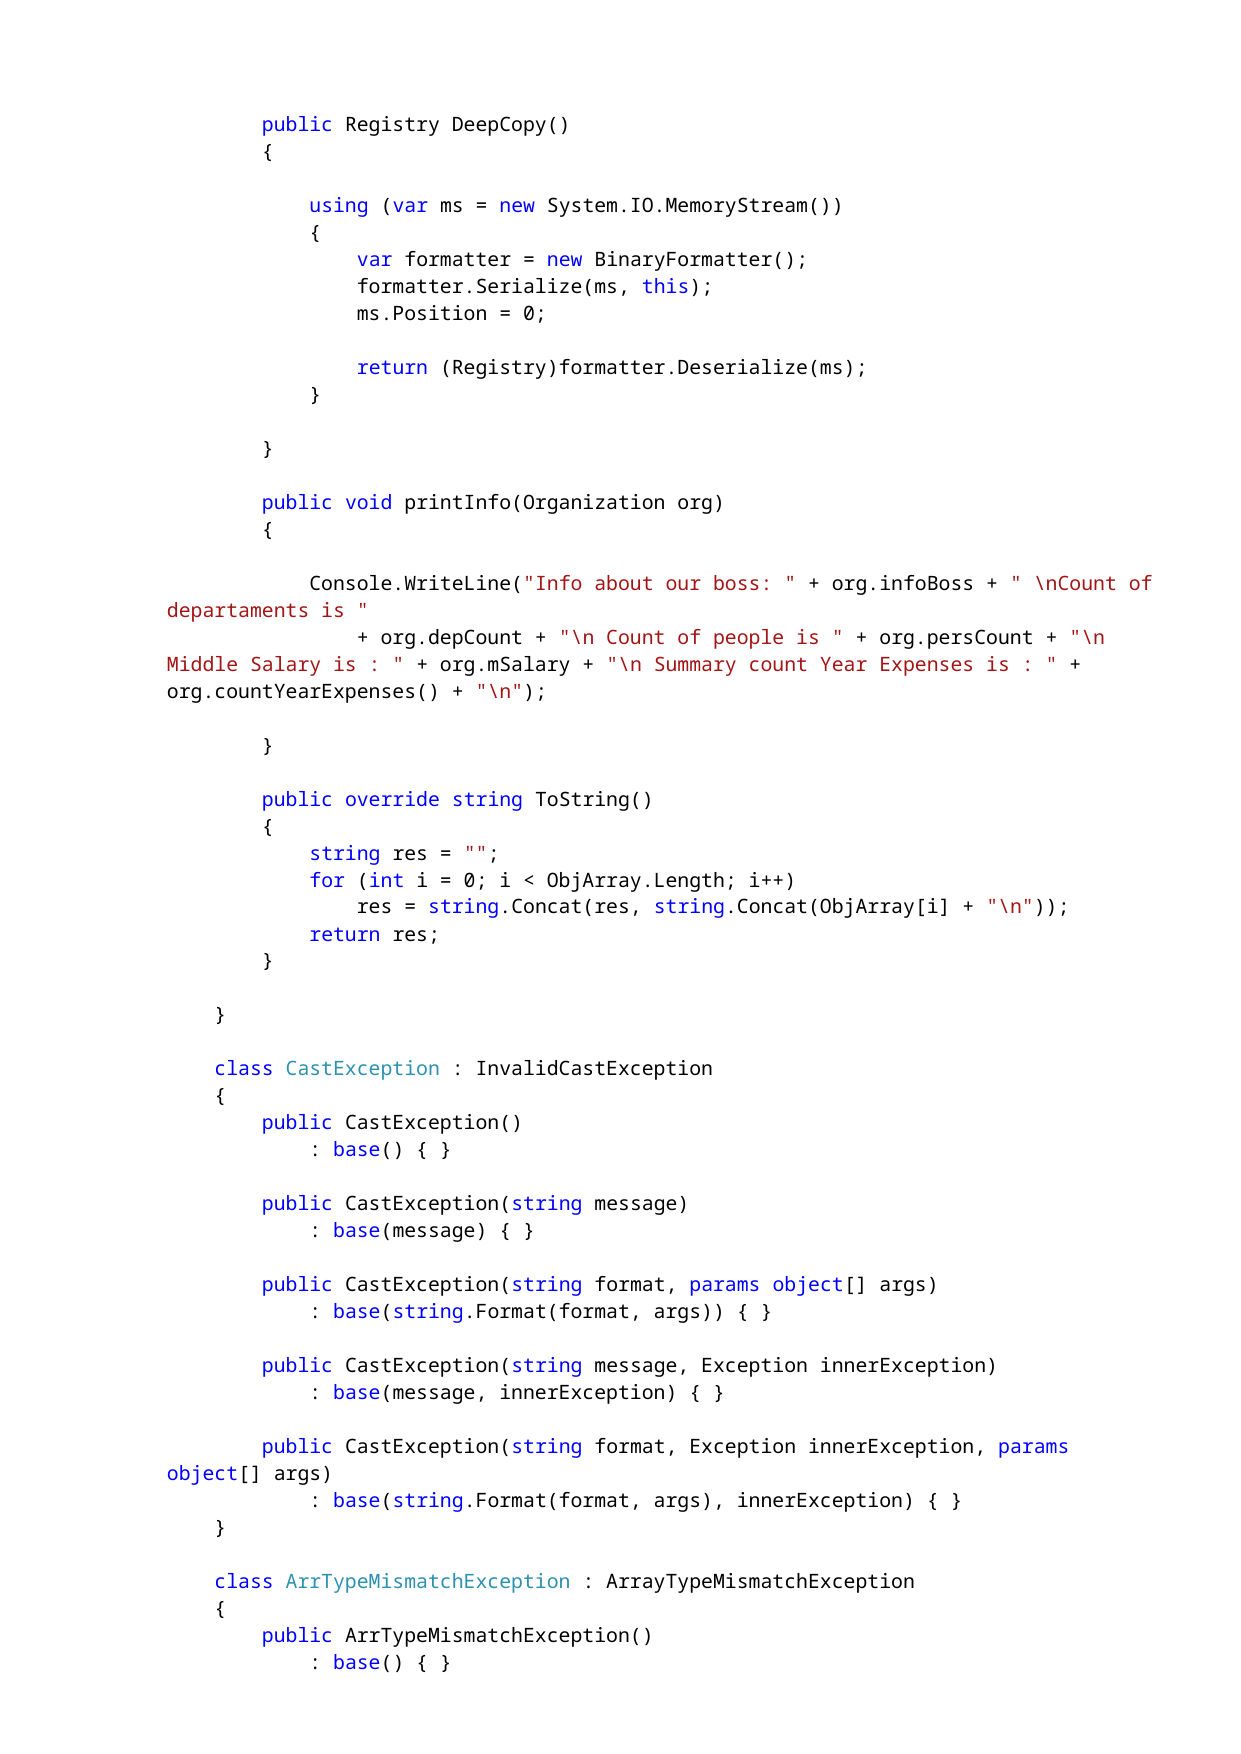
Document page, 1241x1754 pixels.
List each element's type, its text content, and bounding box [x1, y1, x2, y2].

text public void printInfo(Organization org) [167, 488, 1163, 515]
text { [167, 812, 1163, 839]
text res = string.Concat(res, string.Concat(ObjArray[i] + "\n")); [167, 893, 1163, 920]
text string res = ""; [167, 839, 1163, 866]
text : base() { } [167, 1648, 1163, 1675]
text public CastException(string format, Exception innerException, params object[] args) [167, 1432, 1163, 1486]
text class CastException : InvalidCastException [167, 1055, 1163, 1082]
text public CastException(string message, Exception innerException) [167, 1351, 1163, 1378]
text { [167, 515, 1163, 542]
text public Registry DeepCopy() [167, 110, 1163, 137]
text } [167, 731, 1163, 758]
text ms.Position = 0; [167, 299, 1163, 326]
text } [167, 380, 1163, 407]
text using (var ms = new System.IO.MemoryStream()) [167, 191, 1163, 218]
text { [167, 1594, 1163, 1621]
text public CastException(string format, params object[] args) [167, 1271, 1163, 1297]
text return res; [167, 920, 1163, 947]
text class ArrTypeMismatchException : ArrayTypeMismatchException [167, 1567, 1163, 1594]
text { [167, 1082, 1163, 1109]
text public ArrTypeMismatchException() [167, 1621, 1163, 1648]
text public override string ToString() [167, 785, 1163, 812]
text + org.depCount + "\n Count of people is " + org.persCount + "\n Middle Salary is : " + org.mSalary + "\n Summary count Year Expenses is : " + org.countYearExpenses() + "\n"); [167, 623, 1163, 704]
text } [167, 947, 1163, 974]
text var formatter = new BinaryFormatter(); [167, 245, 1163, 272]
text : base(message) { } [167, 1217, 1163, 1243]
text { [167, 137, 1163, 164]
text : base(message, innerException) { } [167, 1378, 1163, 1405]
text formatter.Serialize(ms, this); [167, 272, 1163, 299]
text : base() { } [167, 1136, 1163, 1163]
text return (Registry)formatter.Deserialize(ms); [167, 353, 1163, 380]
text public CastException(string message) [167, 1189, 1163, 1217]
text } [167, 434, 1163, 461]
text Console.WriteLine("Info about our boss: " + org.infoBoss + " \nCount of departaments is " [167, 569, 1163, 623]
text for (int i = 0; i < ObjArray.Length; i++) [167, 866, 1163, 893]
text public CastException() [167, 1109, 1163, 1136]
text { [167, 218, 1163, 245]
text : base(string.Format(format, args), innerException) { } [167, 1486, 1163, 1513]
text } [167, 1513, 1163, 1540]
text } [167, 1001, 1163, 1028]
text : base(string.Format(format, args)) { } [167, 1297, 1163, 1324]
